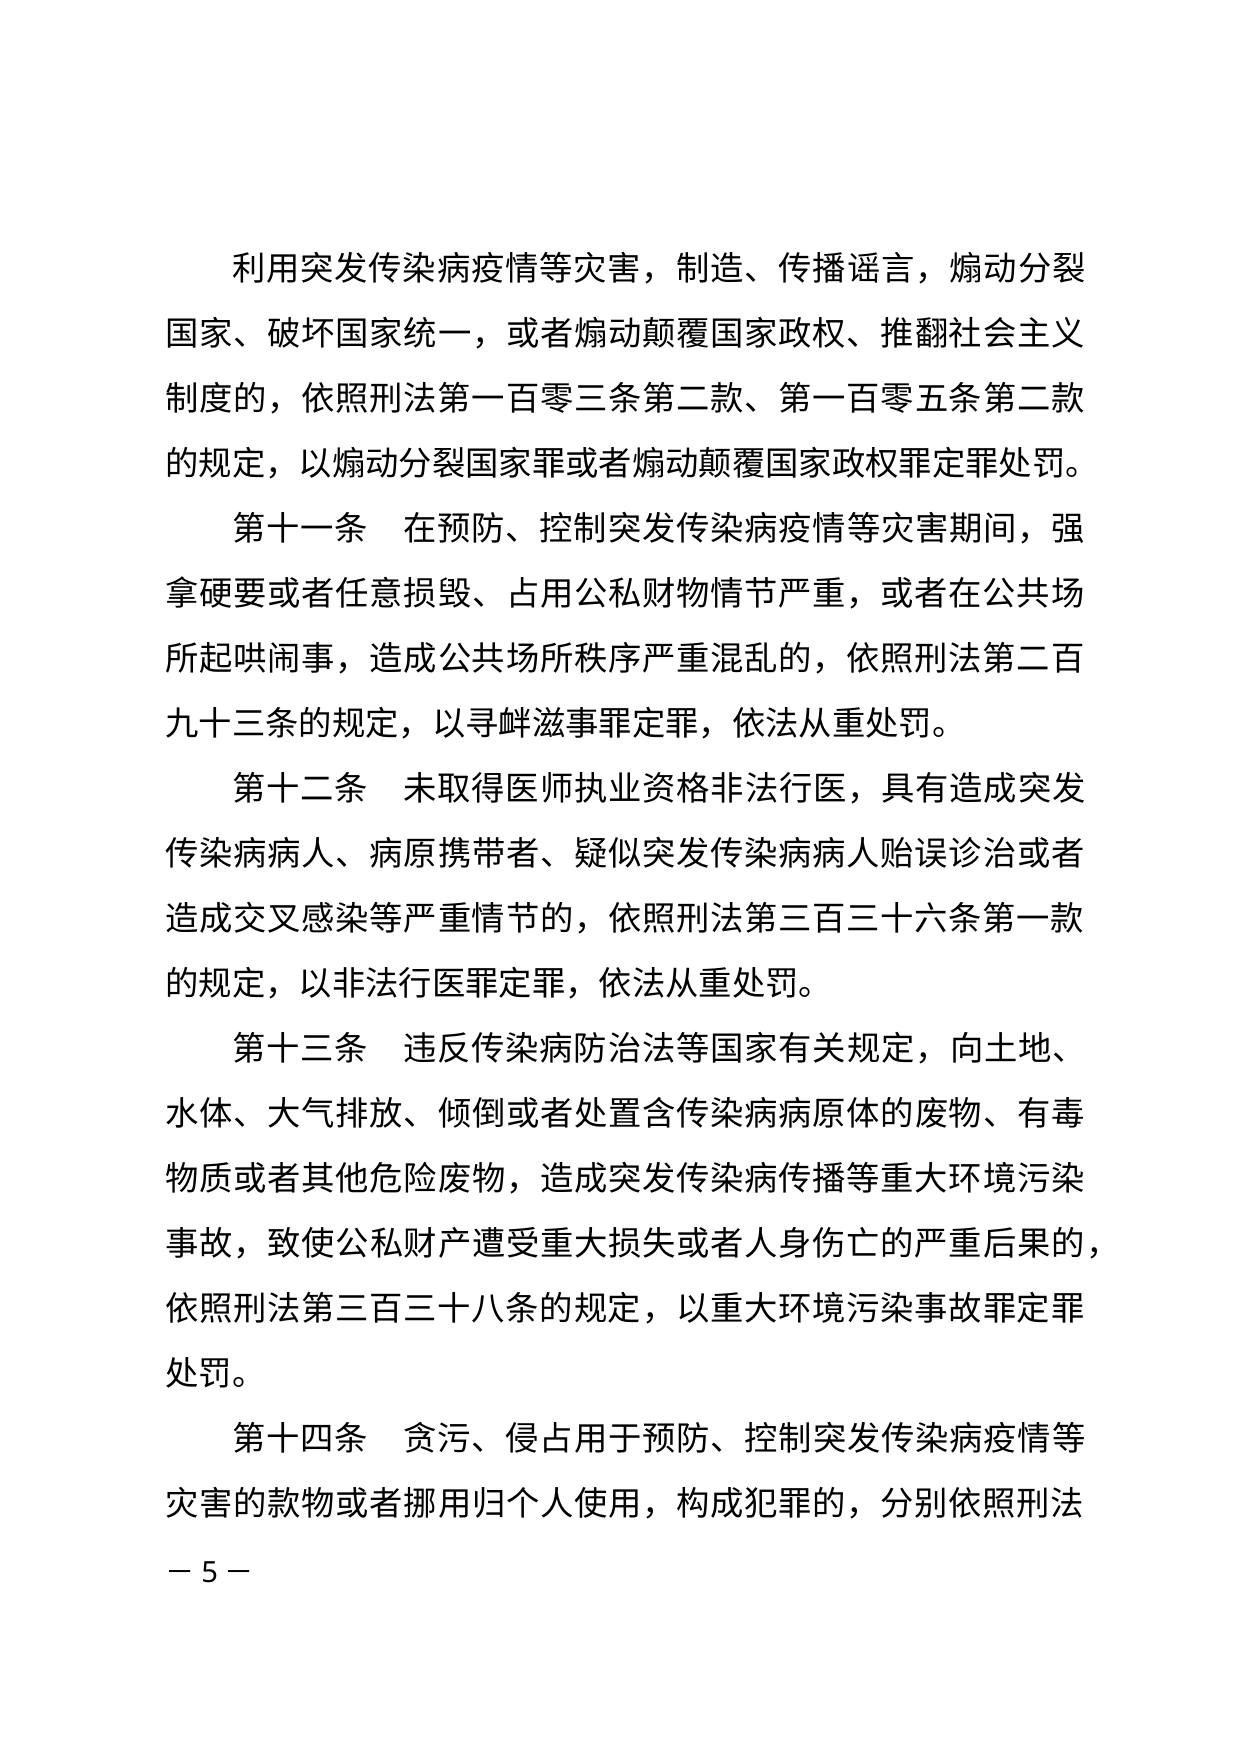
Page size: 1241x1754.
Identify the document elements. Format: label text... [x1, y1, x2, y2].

text 第十三条 违反传染病防治法等国家有关规定，向土地、水体、大气排放、倾倒或者处置含传染病病原体的废物、有毒物质或者其他危险废物，造成突发传染病传播等重大环境污染事故，致使公私财产遭受重大损失或者人身伤亡的严重后果的，依照刑法第三百三十八条的规定，以重大环境污染事故罪定罪处罚。 [165, 1013, 1087, 1403]
text 第十二条 未取得医师执业资格非法行医，具有造成突发传染病病人、病原携带者、疑似突发传染病病人贻误诊治或者造成交叉感染等严重情节的，依照刑法第三百三十六条第一款的规定，以非法行医罪定罪，依法从重处罚。 [165, 753, 1087, 1013]
text 第十一条 在预防、控制突发传染病疫情等灾害期间，强拿硬要或者任意损毁、占用公私财物情节严重，或者在公共场所起哄闹事，造成公共场所秩序严重混乱的，依照刑法第二百九十三条的规定，以寻衅滋事罪定罪，依法从重处罚。 [165, 493, 1087, 753]
text 利用突发传染病疫情等灾害，制造、传播谣言，煽动分裂国家、破坏国家统一，或者煽动颠覆国家政权、推翻社会主义制度的，依照刑法第一百零三条第二款、第一百零五条第二款的规定，以煽动分裂国家罪或者煽动颠覆国家政权罪定罪处罚。 [165, 233, 1087, 493]
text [165, 1403, 1087, 1533]
